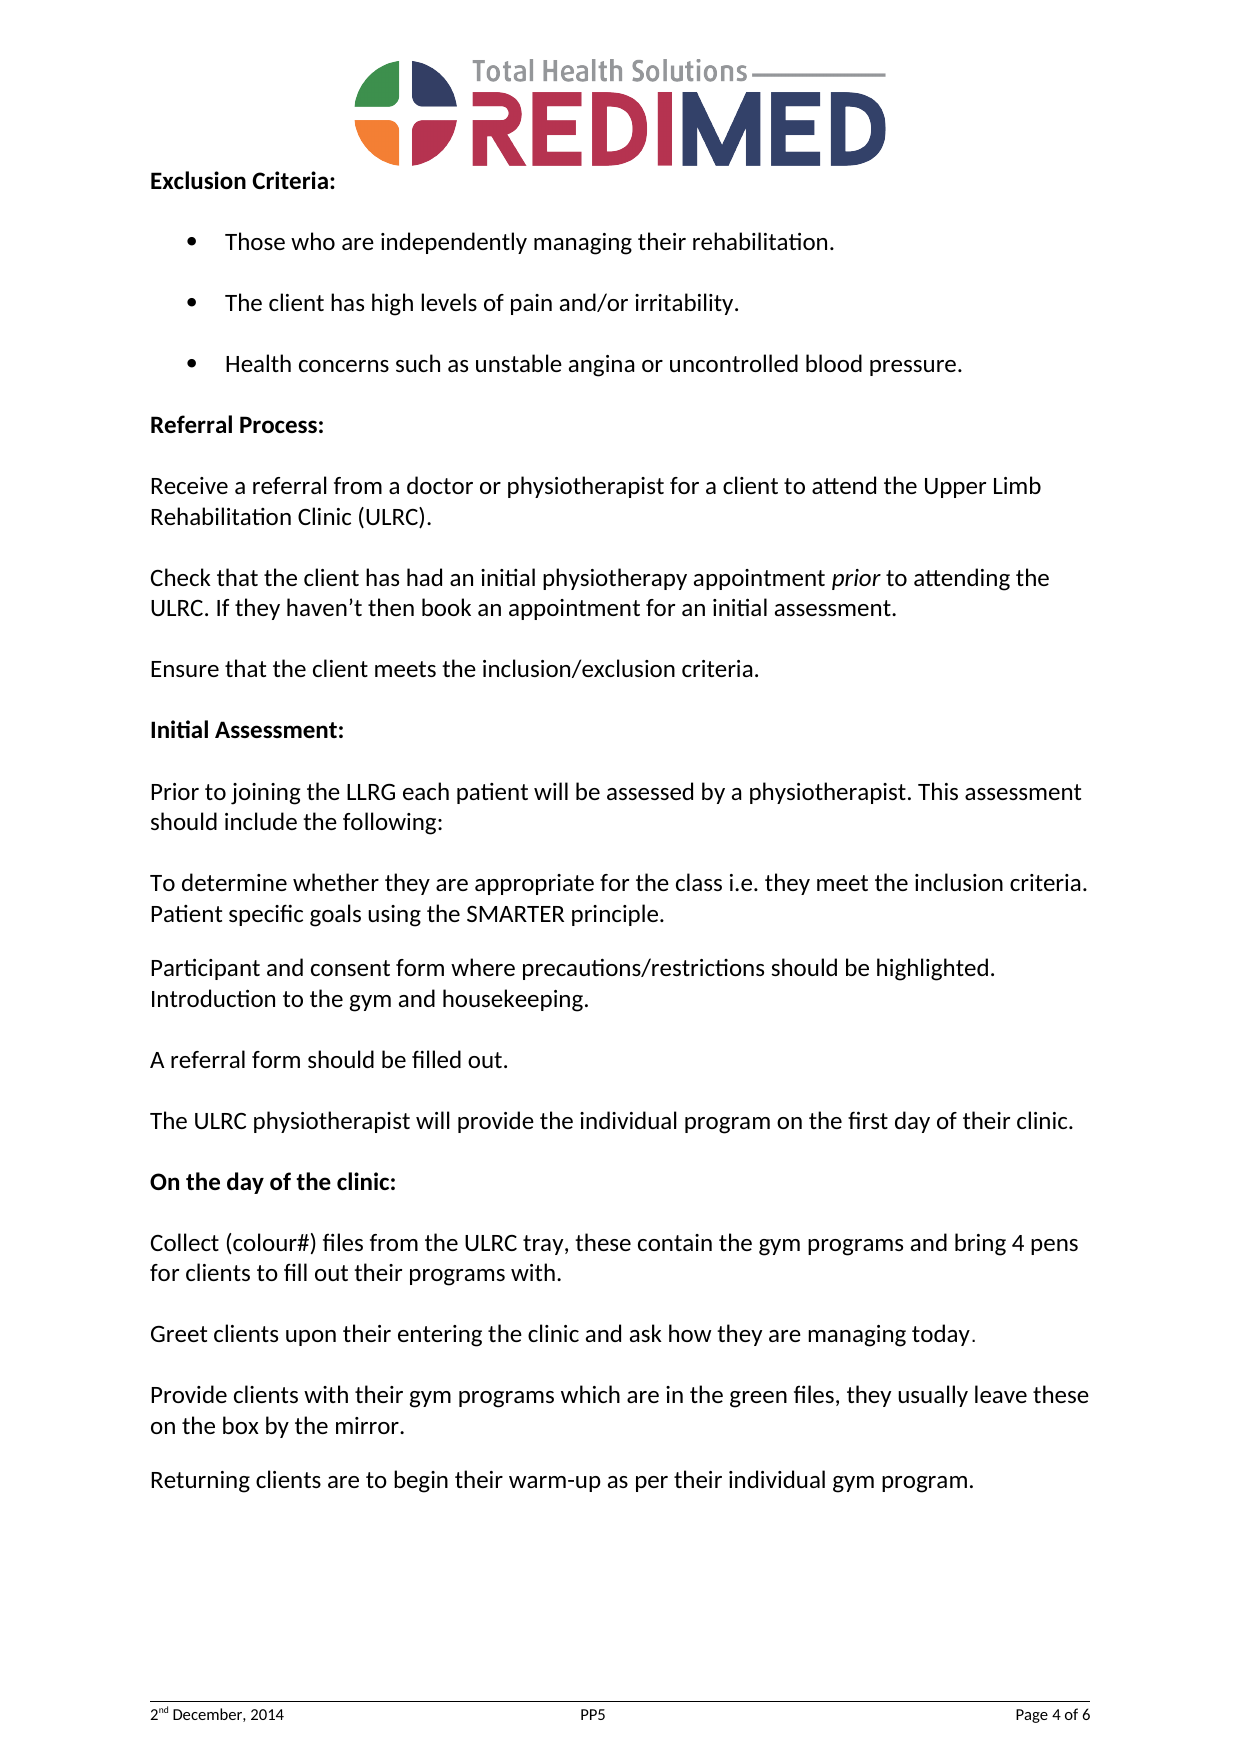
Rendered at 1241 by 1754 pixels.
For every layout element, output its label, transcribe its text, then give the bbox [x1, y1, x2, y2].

text Ensure that the client meets the inclusion/exclusion criteria. [150, 654, 1090, 684]
list Health concerns such as unstable angina or uncontrolled blood pressure. [187, 348, 1090, 379]
text Participant and consent form where precautions/restrictions should be highlighted. [150, 952, 1090, 983]
text Collect (colour#) files from the ULRC tray, these contain the gym programs and bring 4 pens for clients to fill out their programs with. [150, 1227, 1090, 1288]
text Introduction to the gym and housekeeping. [150, 983, 1090, 1013]
text Provide clients with their gym programs which are in the green files, they usually leave these on the box by the mirror. [150, 1379, 1090, 1441]
text The ULRC physiotherapist will provide the individual program on the first day of their clinic. [150, 1105, 1090, 1135]
text On the day of the clinic: [150, 1166, 1090, 1196]
text Prior to joining the LLRG each patient will be assessed by a physiotherapist. This assessment should include the following: [150, 776, 1090, 837]
list Those who are independently managing their rehabilitation. [187, 226, 1090, 257]
text A referral form should be filled out. [150, 1044, 1090, 1074]
text To determine whether they are appropriate for the class i.e. they meet the inclusion criteria. [150, 867, 1090, 898]
text Returning clients are to begin their warm-up as per their individual gym program. [150, 1464, 1090, 1495]
picture [354, 59, 886, 166]
text Receive a referral from a doctor or physiotherapist for a client to attend the Upper Limb Rehabilitation Clinic (ULRC). [150, 471, 1090, 532]
text Check that the client has had an initial physiotherapy appointment prior to attending the ULRC. If they haven’t then book an appointment for an initial assessment. [150, 562, 1090, 623]
text Exclusion Criteria: [150, 165, 1090, 196]
text Patient specific goals using the SMARTER principle. [150, 898, 1090, 928]
text Greet clients upon their entering the clinic and ask how they are managing today. [150, 1318, 1090, 1349]
text Initial Assessment: [150, 715, 1090, 745]
text Referral Process: [150, 409, 1090, 440]
list The client has high levels of pain and/or irritability. [187, 287, 1090, 318]
